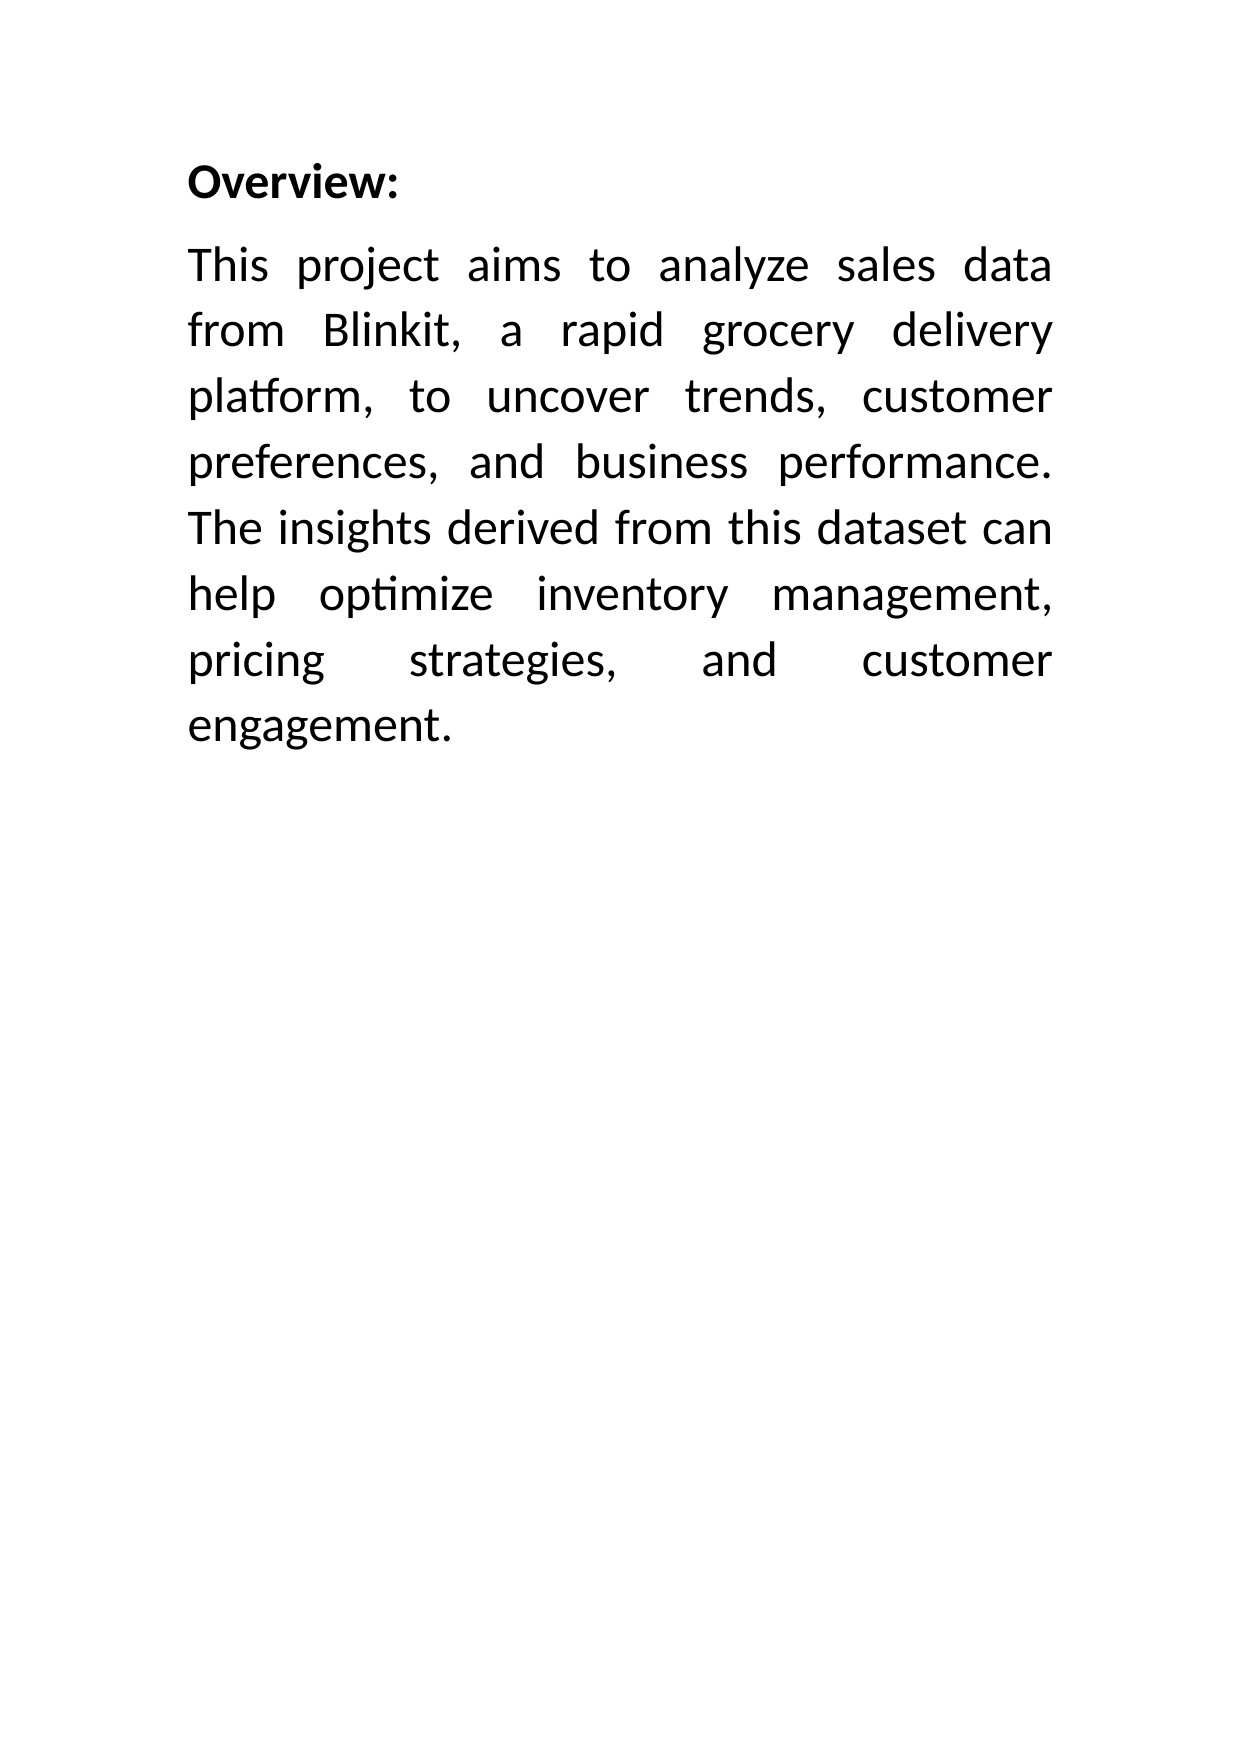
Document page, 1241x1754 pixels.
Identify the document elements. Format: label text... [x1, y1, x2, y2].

text This project aims to analyze sales data from Blinkit, a rapid grocery delivery platform, to uncover trends, customer preferences, and business performance. The insights derived from this dataset can help optimize inventory management, pricing strategies, and customer engagement. [187, 232, 1053, 754]
text Overview: [187, 150, 1053, 211]
